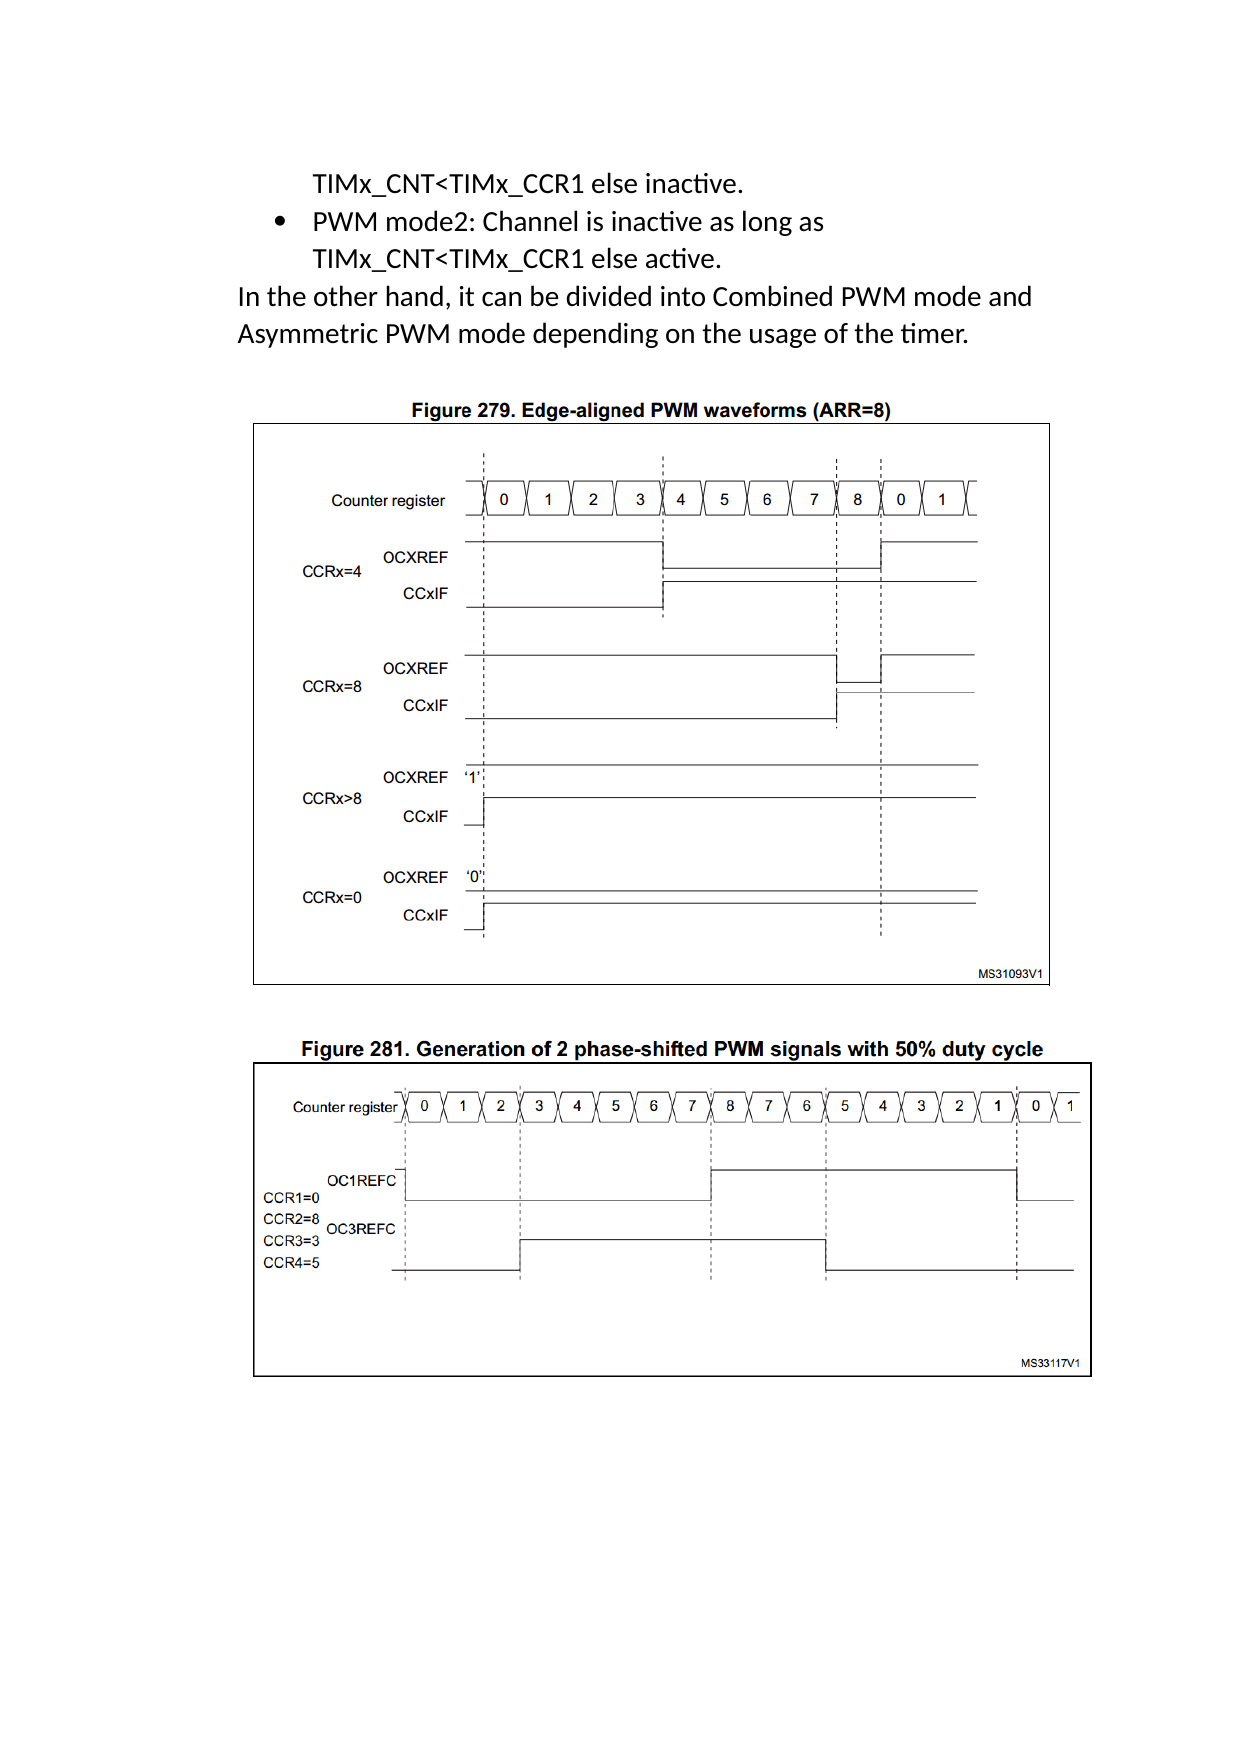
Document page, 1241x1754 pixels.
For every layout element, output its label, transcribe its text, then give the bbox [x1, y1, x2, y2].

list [275, 164, 1053, 202]
list PWM mode2: Channel is inactive as long as TIMx_CNT<TIMx_CCR1 else active. [275, 202, 1053, 277]
list In the other hand, it can be divided into Combined PWM mode and Asymmetric PWM mode depending on the usage of the timer. [237, 277, 1053, 352]
picture [237, 1027, 1103, 1390]
picture [237, 389, 1065, 997]
